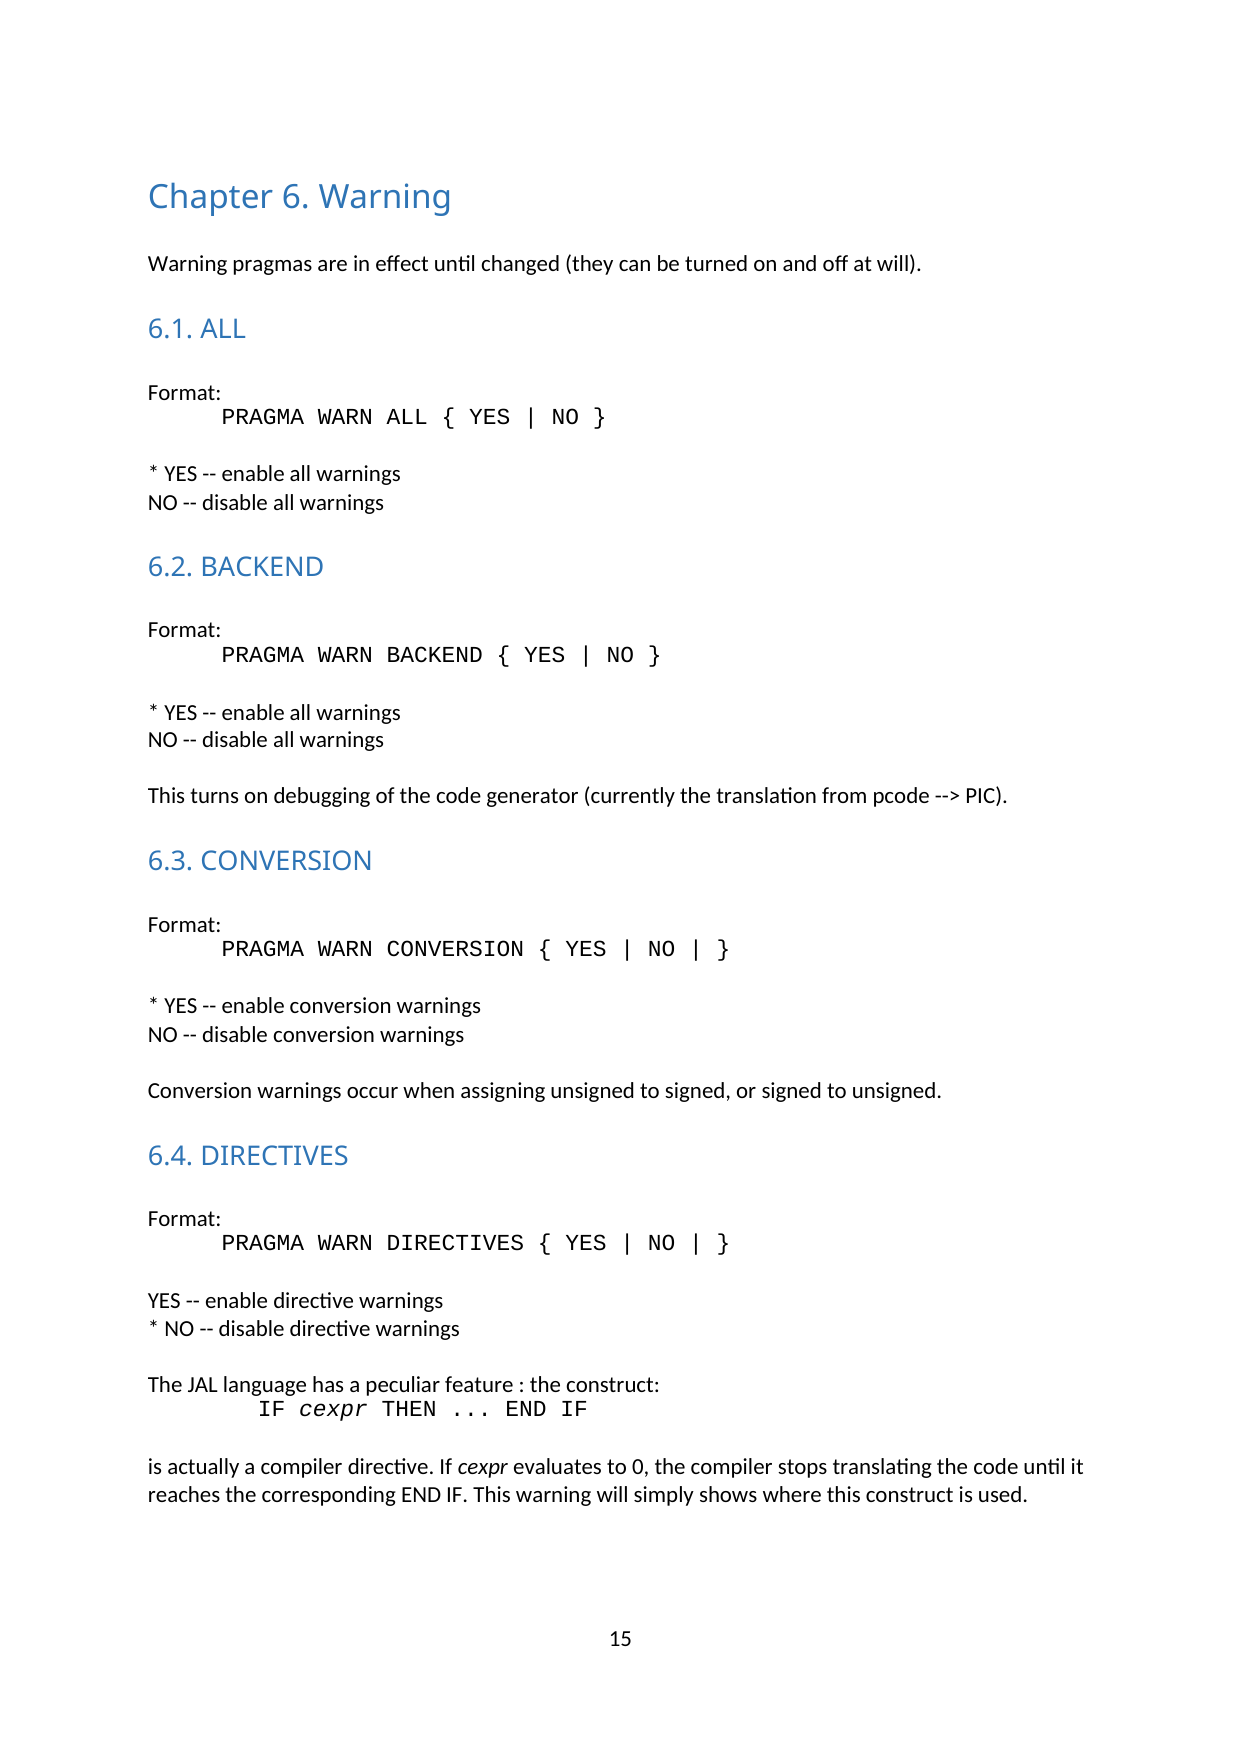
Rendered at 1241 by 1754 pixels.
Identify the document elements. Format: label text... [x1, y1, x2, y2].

text NO -- disable all warnings [148, 726, 1093, 754]
subtitle 6.1. ALL [148, 310, 1093, 347]
text * YES -- enable all warnings [148, 459, 1093, 488]
subtitle Chapter 6. Warning [148, 173, 1093, 218]
text * YES -- enable all warnings [148, 698, 1093, 726]
text This turns on debugging of the code generator (currently the translation from pcode --> PIC). [148, 782, 1093, 810]
text Format: [148, 378, 1093, 406]
text Format: [148, 1204, 1093, 1232]
text Conversion warnings occur when assigning unsigned to signed, or signed to unsigned. [148, 1076, 1093, 1104]
text is actually a compiler directive. If cexpr evaluates to 0, the compiler stops translating the code until it reaches the corresponding END IF. This warning will simply shows where this construct is used. [148, 1452, 1093, 1508]
text Format: [148, 910, 1093, 938]
text NO -- disable conversion warnings [148, 1020, 1093, 1048]
text Warning pragmas are in effect until changed (they can be turned on and off at will). [148, 249, 1093, 278]
text Format: [148, 616, 1093, 644]
subtitle 6.2. BACKEND [148, 548, 1093, 585]
text NO -- disable all warnings [148, 488, 1093, 516]
text IF cexpr THEN ... END IF [148, 1398, 1093, 1424]
text YES -- enable directive warnings [148, 1286, 1093, 1314]
subtitle 6.4. DIRECTIVES [148, 1136, 1093, 1173]
text PRAGMA WARN CONVERSION { YES | NO | } [148, 938, 1093, 964]
text PRAGMA WARN ALL { YES | NO } [148, 406, 1093, 432]
text PRAGMA WARN BACKEND { YES | NO } [148, 644, 1093, 669]
text * NO -- disable directive warnings [148, 1314, 1093, 1342]
subtitle 6.3. CONVERSION [148, 842, 1093, 879]
text PRAGMA WARN DIRECTIVES { YES | NO | } [148, 1232, 1093, 1258]
text * YES -- enable conversion warnings [148, 992, 1093, 1020]
text The JAL language has a peculiar feature : the construct: [148, 1370, 1093, 1398]
